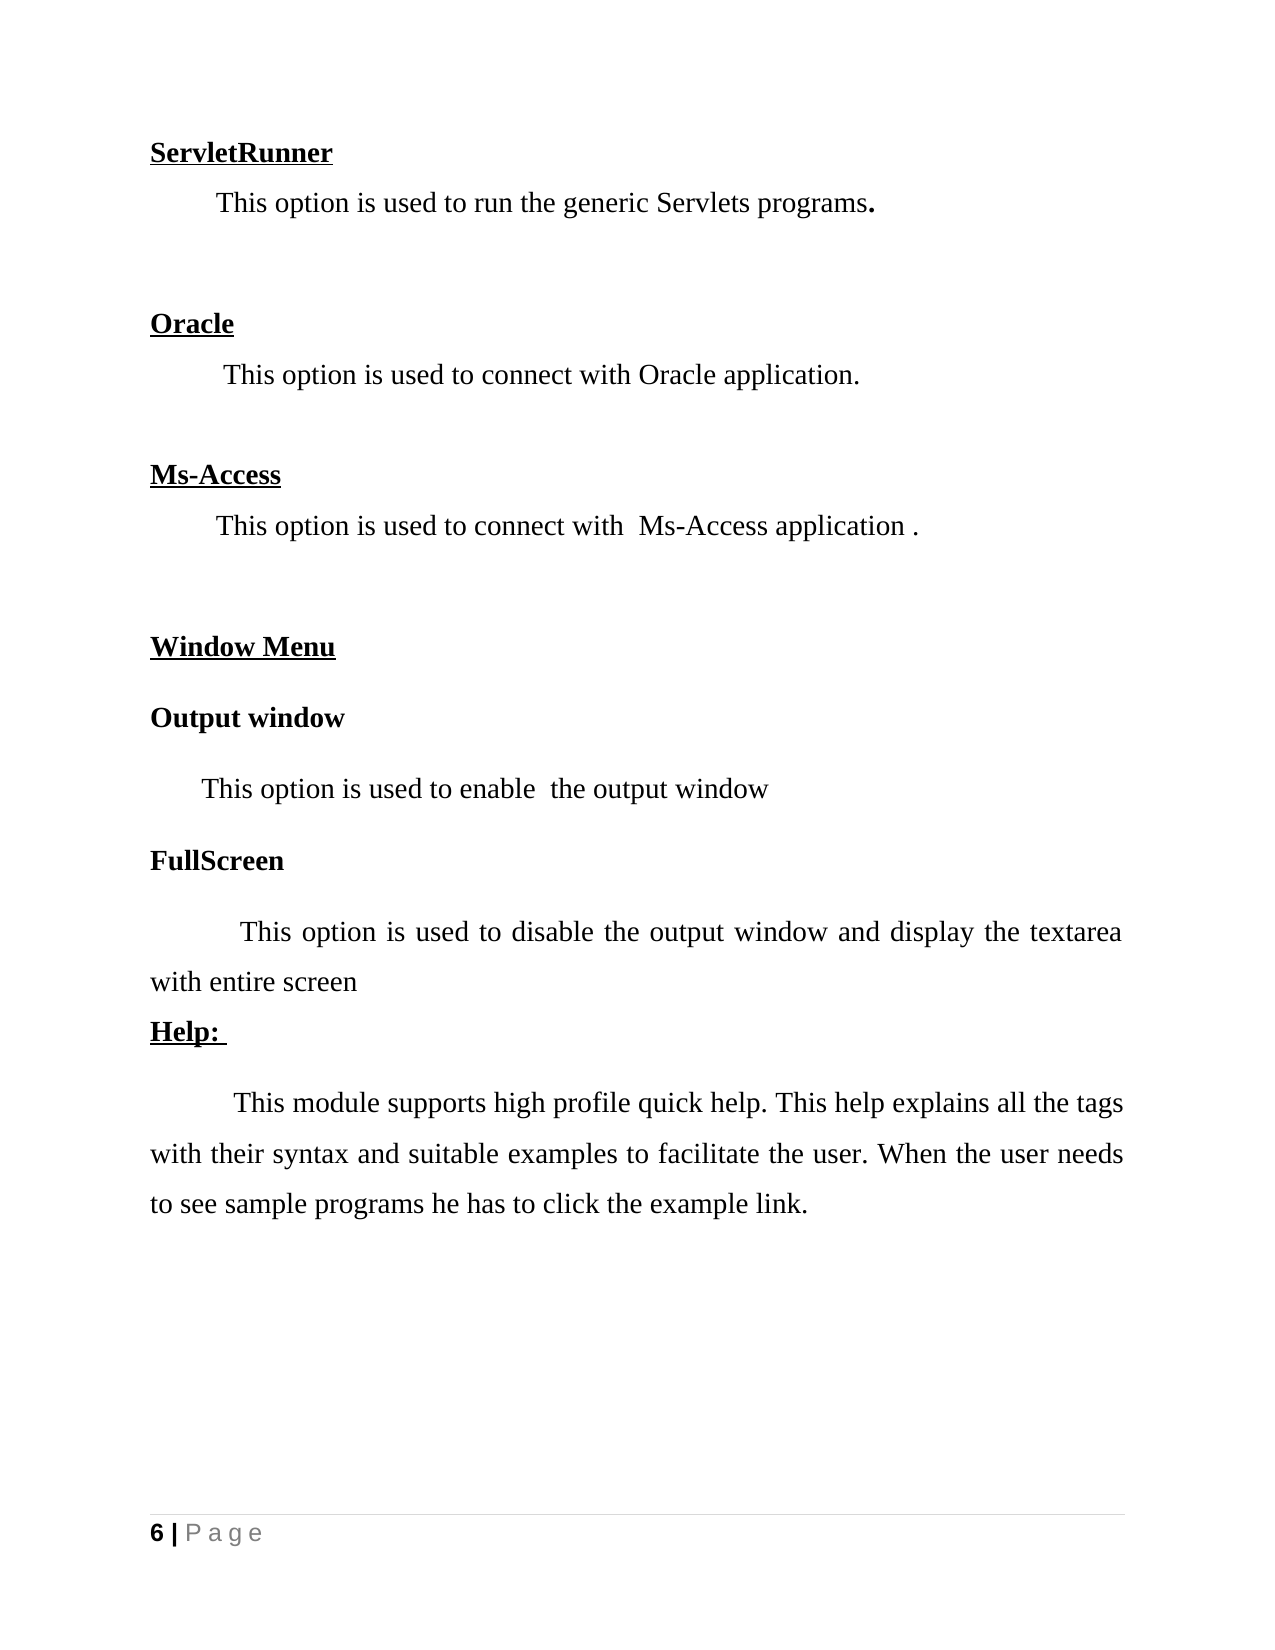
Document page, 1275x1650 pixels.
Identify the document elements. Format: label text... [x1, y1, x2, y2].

text Output window [150, 700, 1125, 734]
text This option is used to disable the output window and display the textarea with entire screen [150, 914, 1125, 998]
text This option is used to enable the output window [150, 771, 1125, 805]
text Window Menu [150, 629, 1125, 663]
subtitle Ms-Access [150, 457, 1125, 491]
text This option is used to run the generic Servlets programs. [150, 185, 1125, 218]
text FullScreen [150, 843, 1125, 876]
text Help: [150, 1014, 1125, 1048]
subtitle This option is used to connect with Ms-Access application . [150, 508, 1125, 541]
text This option is used to connect with Oracle application. [150, 357, 1125, 390]
subtitle ServletRunner [150, 135, 1125, 168]
text This module supports high profile quick help. This help explains all the tags with their syntax and suitable examples to facilitate the user. When the user needs to see sample programs he has to click the example link. [150, 1086, 1125, 1220]
subtitle Oracle [150, 306, 1125, 340]
